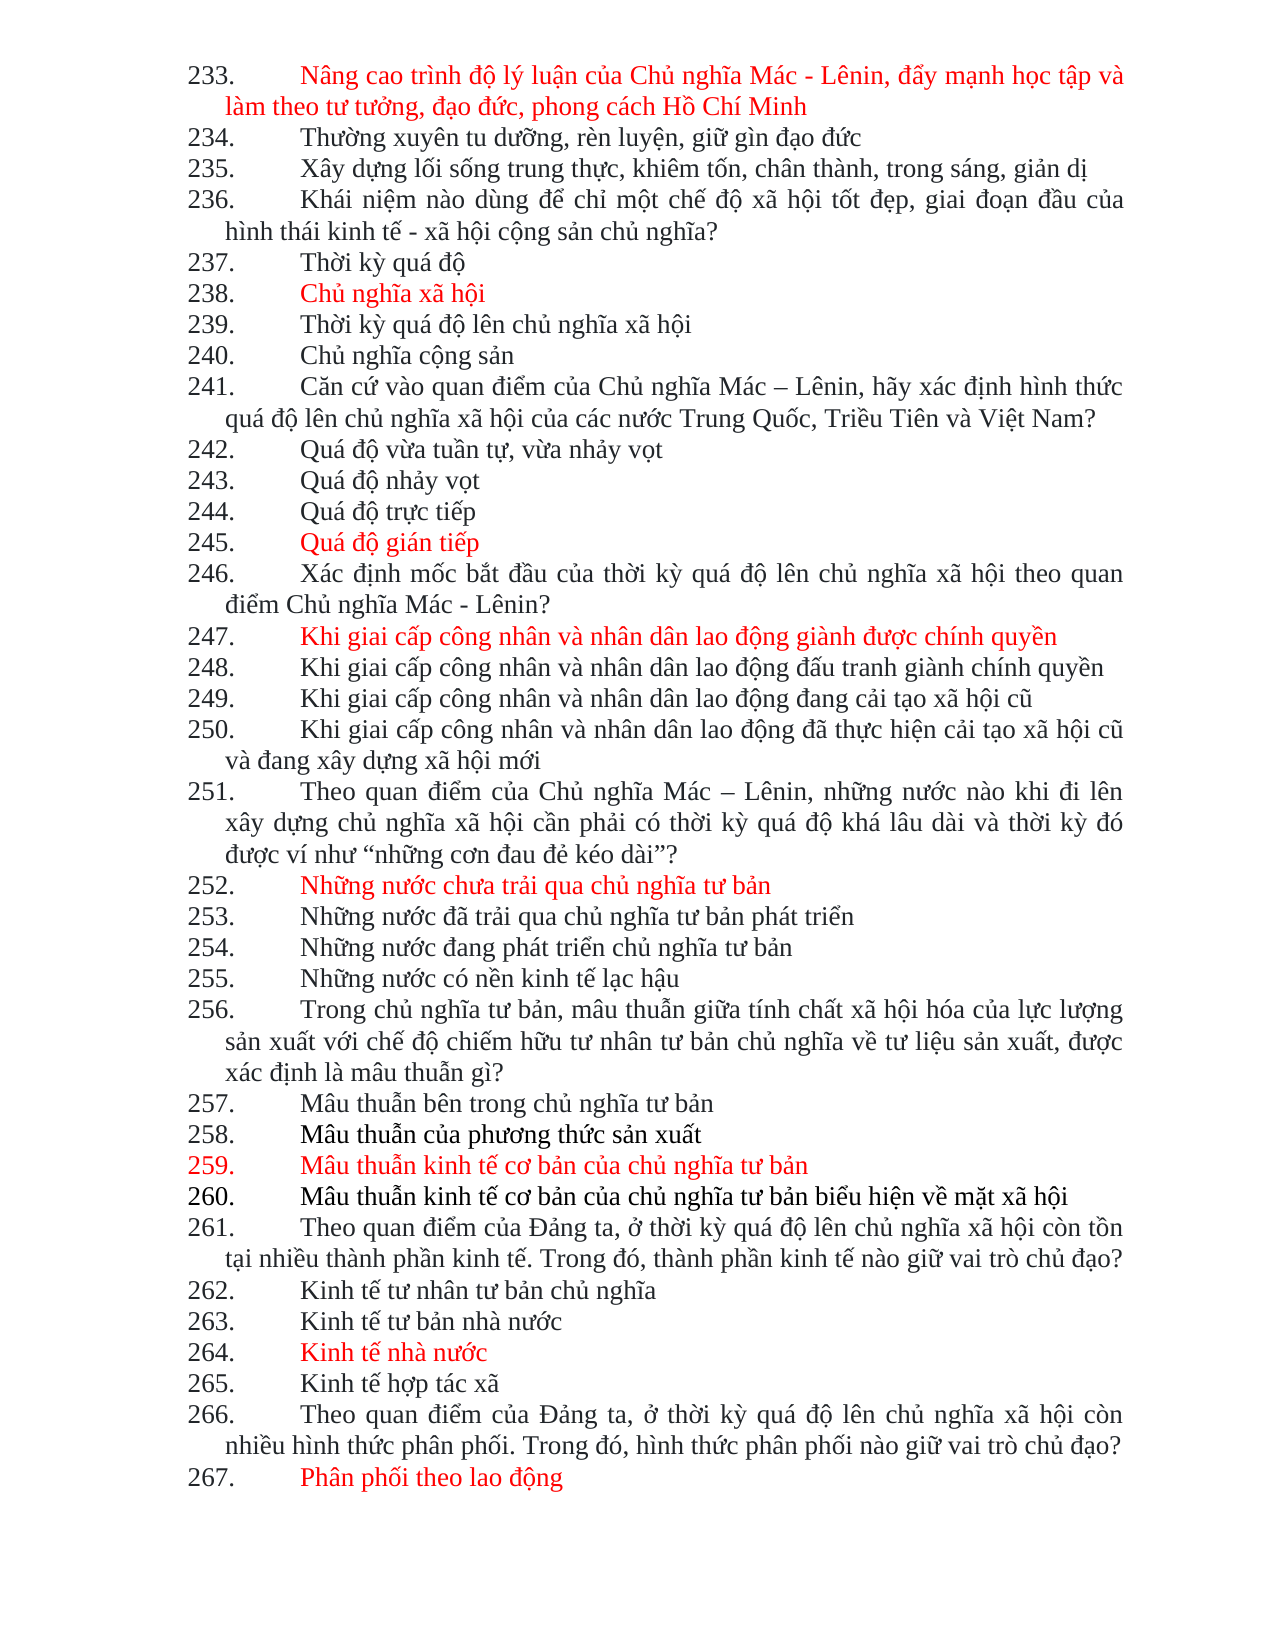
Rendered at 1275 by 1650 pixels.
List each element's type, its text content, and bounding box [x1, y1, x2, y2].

list Theo quan điểm của Đảng ta, ở thời kỳ quá độ lên chủ nghĩa xã hội còn tồn tại nhiều thành phần kinh tế. Trong đó, thành phần kinh tế nào giữ vai trò chủ đạo? [187, 1211, 1125, 1274]
list Quá độ vừa tuần tự, vừa nhảy vọt [187, 433, 1125, 464]
list Những nước đang phát triển chủ nghĩa tư bản [187, 931, 1125, 962]
list Khi giai cấp công nhân và nhân dân lao động đang cải tạo xã hội cũ [187, 682, 1125, 713]
list Quá độ nhảy vọt [187, 464, 1125, 495]
list Trong chủ nghĩa tư bản, mâu thuẫn giữa tính chất xã hội hóa của lực lượng sản xuất với chế độ chiếm hữu tư nhân tư bản chủ nghĩa về tư liệu sản xuất, được xác định là mâu thuẫn gì? [187, 993, 1125, 1087]
list Theo quan điểm của Đảng ta, ở thời kỳ quá độ lên chủ nghĩa xã hội còn nhiều hình thức phân phối. Trong đó, hình thức phân phối nào giữ vai trò chủ đạo? [187, 1398, 1125, 1461]
list Quá độ trực tiếp [187, 495, 1125, 526]
list Phân phối theo lao động [187, 1461, 1125, 1492]
list Chủ nghĩa xã hội [187, 277, 1125, 308]
list Kinh tế tư bản nhà nước [187, 1305, 1125, 1336]
list Theo quan điểm của Chủ nghĩa Mác – Lênin, những nước nào khi đi lên xây dựng chủ nghĩa xã hội cần phải có thời kỳ quá độ khá lâu dài và thời kỳ đó được ví như “những cơn đau đẻ kéo dài”? [187, 775, 1125, 869]
list Mâu thuẫn kinh tế cơ bản của chủ nghĩa tư bản [187, 1149, 1125, 1180]
list Khi giai cấp công nhân và nhân dân lao động đấu tranh giành chính quyền [187, 651, 1125, 682]
list Mâu thuẫn kinh tế cơ bản của chủ nghĩa tư bản biểu hiện về mặt xã hội [187, 1180, 1125, 1211]
list Khái niệm nào dùng để chỉ một chế độ xã hội tốt đẹp, giai đoạn đầu của hình thái kinh tế - xã hội cộng sản chủ nghĩa? [187, 184, 1125, 246]
list Thời kỳ quá độ lên chủ nghĩa xã hội [187, 308, 1125, 339]
list Những nước có nền kinh tế lạc hậu [187, 962, 1125, 993]
list Thời kỳ quá độ [187, 246, 1125, 277]
list Mâu thuẫn bên trong chủ nghĩa tư bản [187, 1087, 1125, 1118]
list Những nước chưa trải qua chủ nghĩa tư bản [187, 869, 1125, 900]
list Căn cứ vào quan điểm của Chủ nghĩa Mác – Lênin, hãy xác định hình thức quá độ lên chủ nghĩa xã hội của các nước Trung Quốc, Triều Tiên và Việt Nam? [187, 371, 1125, 433]
list Kinh tế tư nhân tư bản chủ nghĩa [187, 1274, 1125, 1305]
list Quá độ gián tiếp [187, 526, 1125, 557]
list Kinh tế hợp tác xã [187, 1367, 1125, 1398]
list Khi giai cấp công nhân và nhân dân lao động giành được chính quyền [187, 620, 1125, 651]
list Những nước đã trải qua chủ nghĩa tư bản phát triển [187, 900, 1125, 931]
list Xây dựng lối sống trung thực, khiêm tốn, chân thành, trong sáng, giản dị [187, 152, 1125, 184]
list Kinh tế nhà nước [187, 1336, 1125, 1367]
list Xác định mốc bắt đầu của thời kỳ quá độ lên chủ nghĩa xã hội theo quan điểm Chủ nghĩa Mác - Lênin? [187, 557, 1125, 620]
list Chủ nghĩa cộng sản [187, 339, 1125, 371]
list Khi giai cấp công nhân và nhân dân lao động đã thực hiện cải tạo xã hội cũ và đang xây dựng xã hội mới [187, 713, 1125, 775]
list Thường xuyên tu dưỡng, rèn luyện, giữ gìn đạo đức [187, 121, 1125, 152]
list Nâng cao trình độ lý luận của Chủ nghĩa Mác - Lênin, đẩy mạnh học tập và làm theo tư tưởng, đạo đức, phong cách Hồ Chí Minh [187, 59, 1125, 121]
list Mâu thuẫn của phương thức sản xuất [187, 1118, 1125, 1149]
